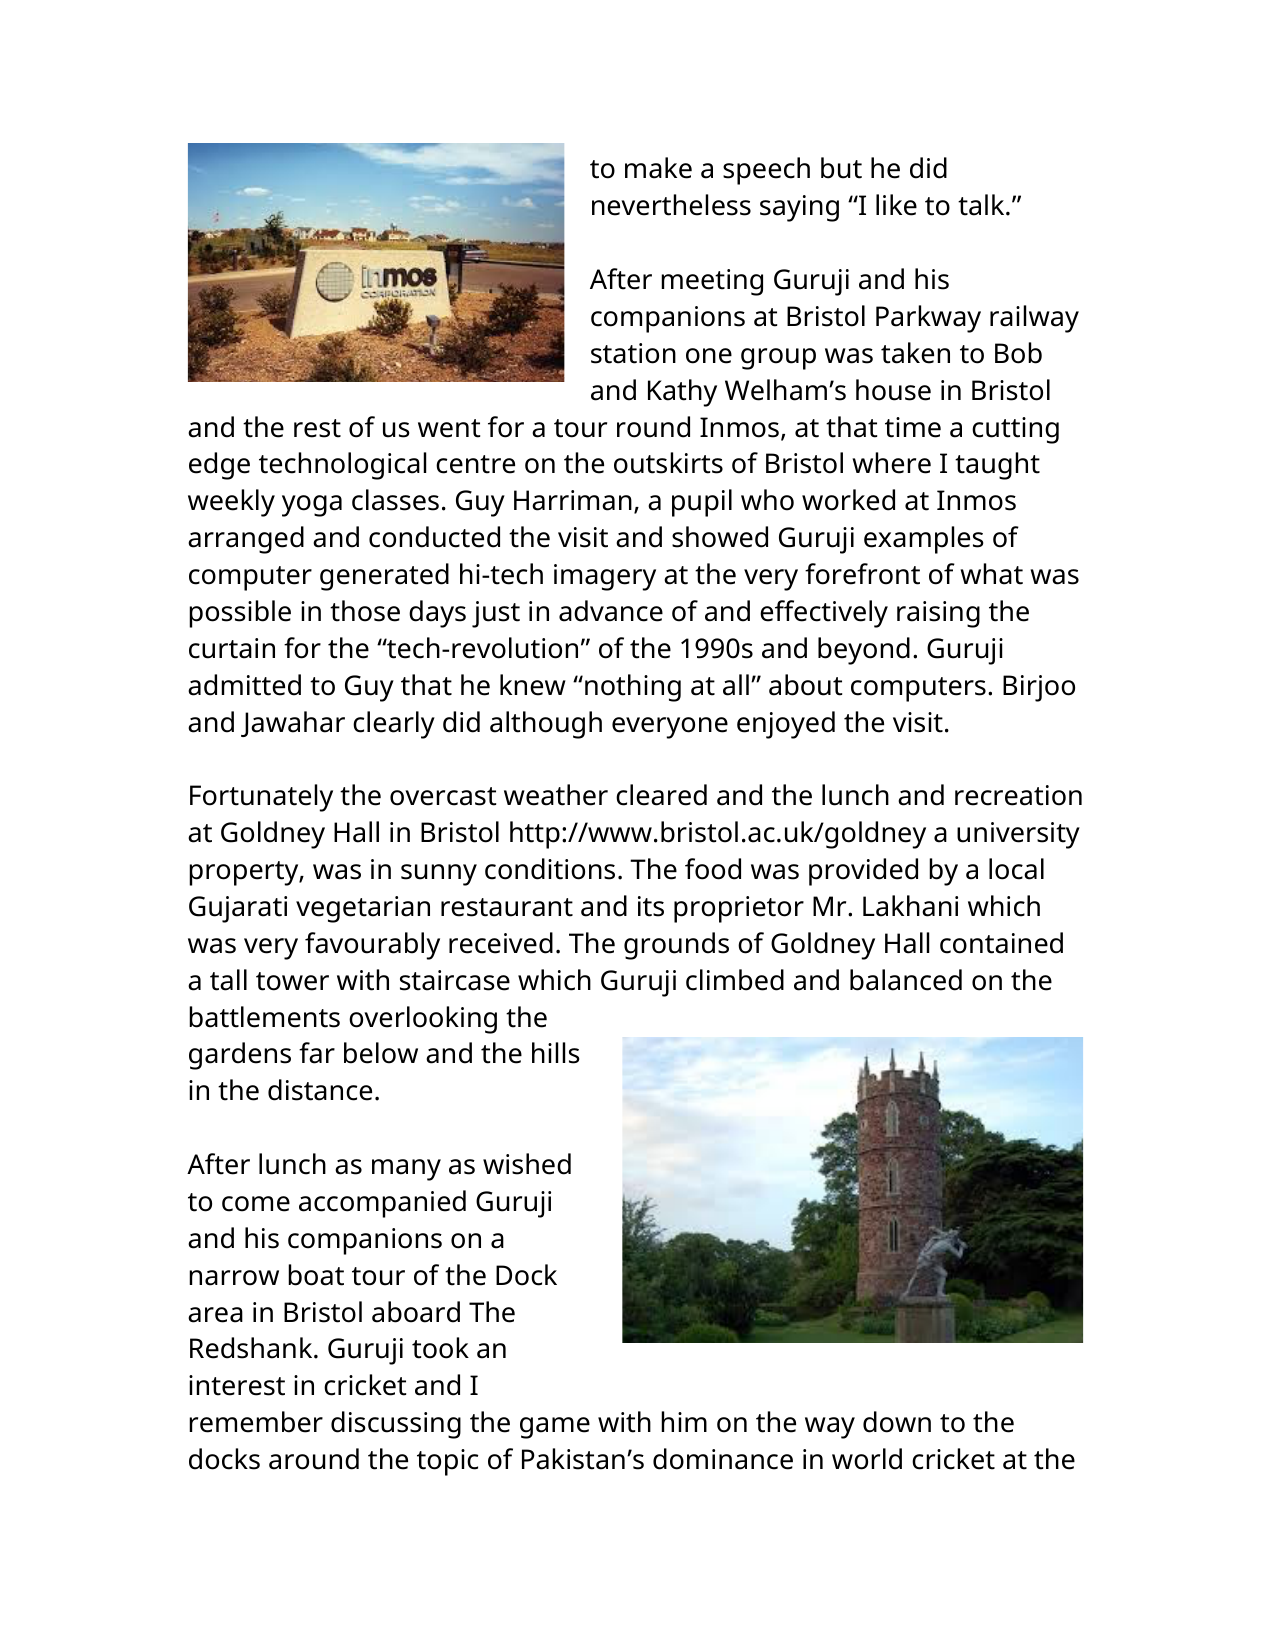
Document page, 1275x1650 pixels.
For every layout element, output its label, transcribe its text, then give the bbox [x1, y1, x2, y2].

text Fortunately the overcast weather cleared and the lunch and recreation at Goldney Hall in Bristol http://www.bristol.ac.uk/goldney a university property, was in sunny conditions. The food was provided by a local Gujarati vegetarian restaurant and its proprietor Mr. Lakhani which was very favourably received. The grounds of Goldney Hall contained a tall tower with staircase which Guruji climbed and balanced on the battlements overlooking the gardens far below and the hills in the distance. [187, 777, 1087, 1109]
picture [187, 143, 565, 382]
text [187, 1146, 1087, 1477]
picture [622, 1037, 1084, 1343]
text After meeting Guruji and his companions at Bristol Parkway railway station one group was taken to Bob and Kathy Welham’s house in Bristol and the rest of us went for a tour round Inmos, at that time a cutting edge technological centre on the outskirts of Bristol where I taught weekly yoga classes. Guy Harriman, a pupil who worked at Inmos arranged and conducted the visit and showed Guruji examples of computer generated hi-tech imagery at the very forefront of what was possible in those days just in advance of and effectively raising the curtain for the “tech-revolution” of the 1990s and beyond. Guruji admitted to Guy that he knew “nothing at all” about computers. Birjoo and Jawahar clearly did although everyone enjoyed the visit. [187, 261, 1087, 740]
